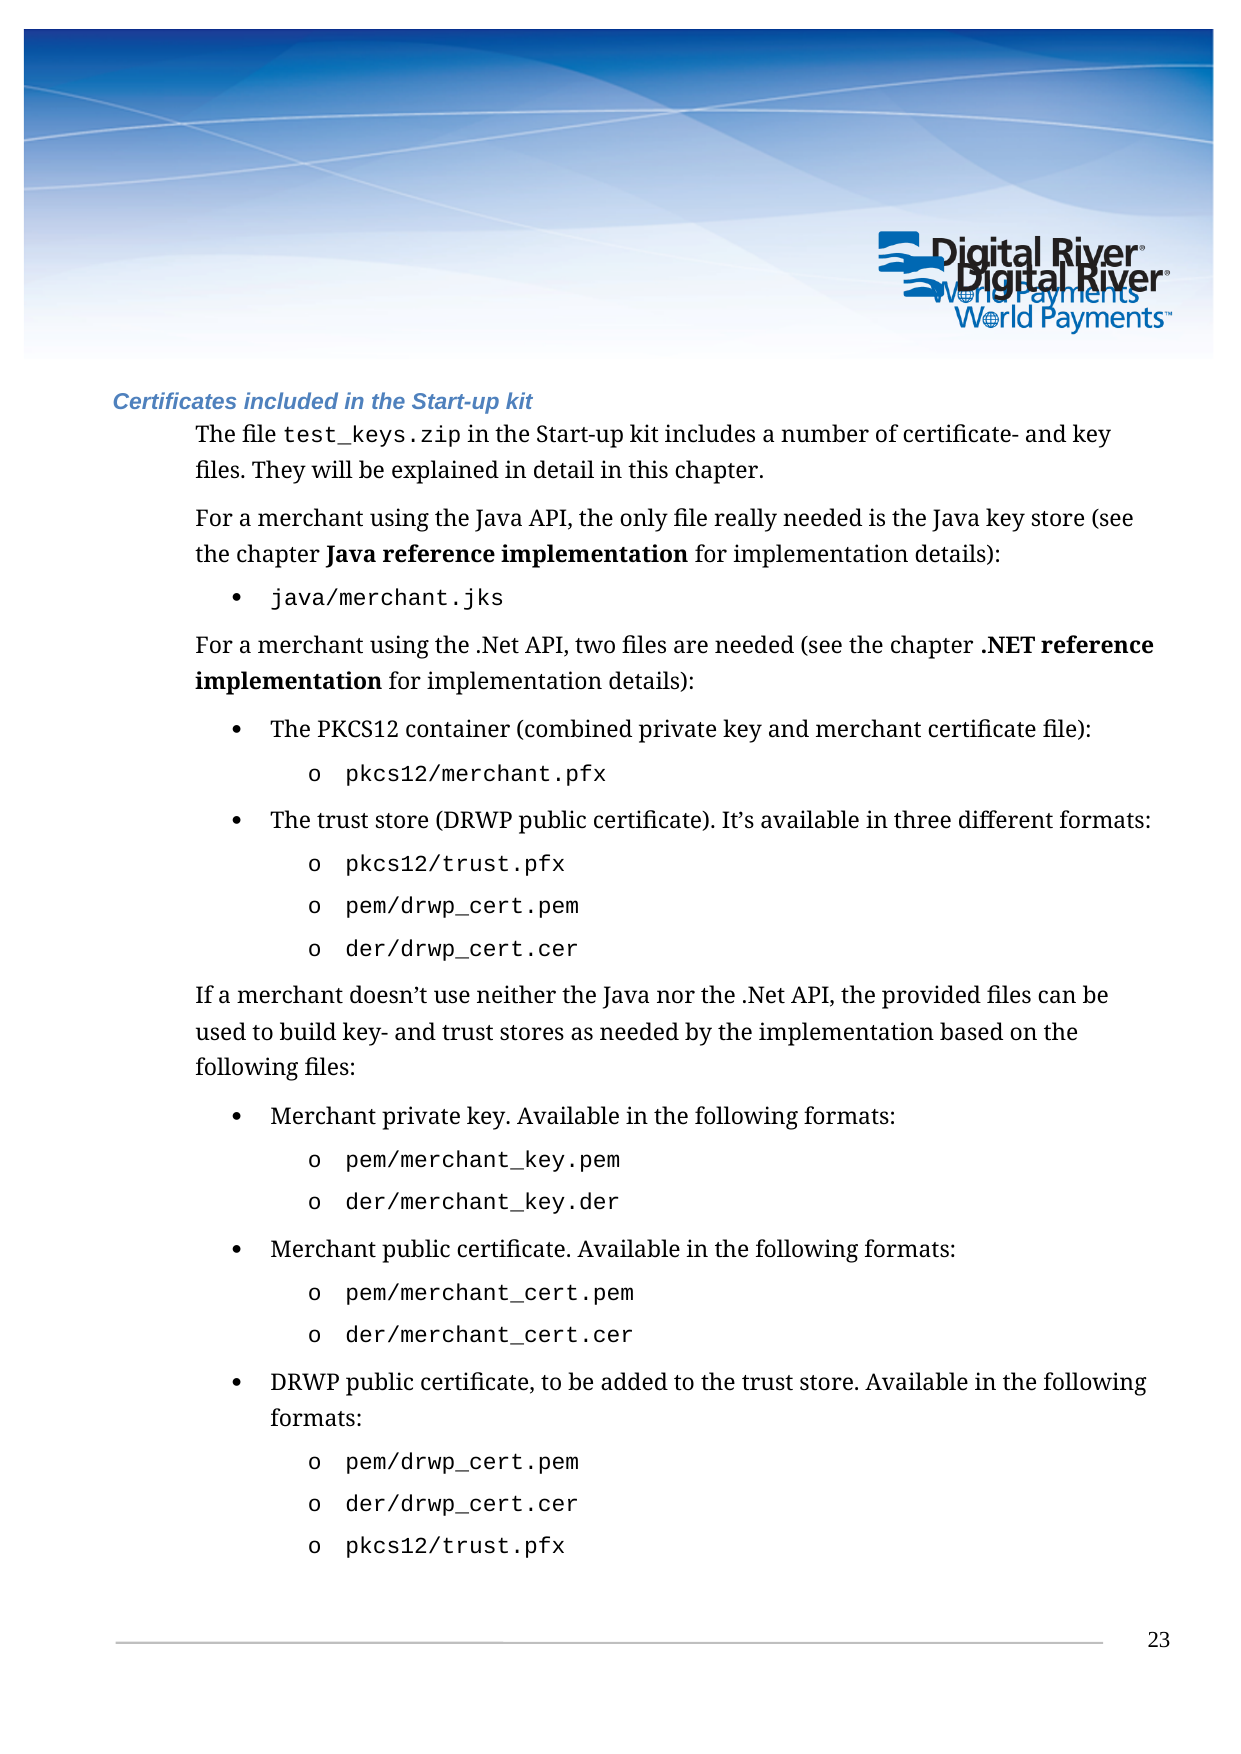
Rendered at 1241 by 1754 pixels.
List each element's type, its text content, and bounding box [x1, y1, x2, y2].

list Merchant private key. Available in the following formats: [233, 1100, 1166, 1131]
list pem/drwp_cert.pem [308, 1450, 1166, 1476]
text For a merchant using the Java API, the only file really needed is the Java key store (see the chapter Java reference implementation for implementation details): [195, 502, 1166, 569]
text If a merchant doesn’t use neither the Java nor the .Net API, the provided files can be used to build key- and trust stores as needed by the implementation based on the following files: [195, 979, 1166, 1083]
text For a merchant using the .Net API, two files are needed (see the chapter .NET reference implementation for implementation details): [195, 629, 1166, 696]
list pkcs12/trust.pfx [308, 853, 1166, 878]
list The trust store (DRWP public certificate). It’s available in three different formats: [233, 804, 1166, 835]
list pem/drwp_cert.pem [308, 895, 1166, 921]
list Merchant public certificate. Available in the following formats: [233, 1233, 1166, 1264]
list der/drwp_cert.cer [308, 937, 1166, 963]
list The PKCS12 container (combined private key and merchant certificate file): [233, 713, 1166, 745]
list der/merchant_cert.cer [308, 1323, 1166, 1349]
list pem/merchant_key.pem [308, 1148, 1166, 1174]
list DRWP public certificate, to be added to the trust store. Available in the following formats: [233, 1366, 1166, 1433]
list pkcs12/trust.pfx [308, 1535, 1166, 1561]
subtitle Certificates included in the Start-up kit [112, 388, 1166, 414]
list java/merchant.jks [233, 587, 1166, 613]
list pkcs12/merchant.pfx [308, 762, 1166, 788]
list pem/merchant_cert.pem [308, 1281, 1166, 1307]
list der/drwp_cert.cer [308, 1492, 1166, 1518]
text The file test_keys.zip in the Start-up kit includes a number of certificate- and key files. They will be explained in detail in this chapter. [195, 418, 1166, 485]
picture [23, 29, 1214, 362]
list der/merchant_key.der [308, 1191, 1166, 1216]
